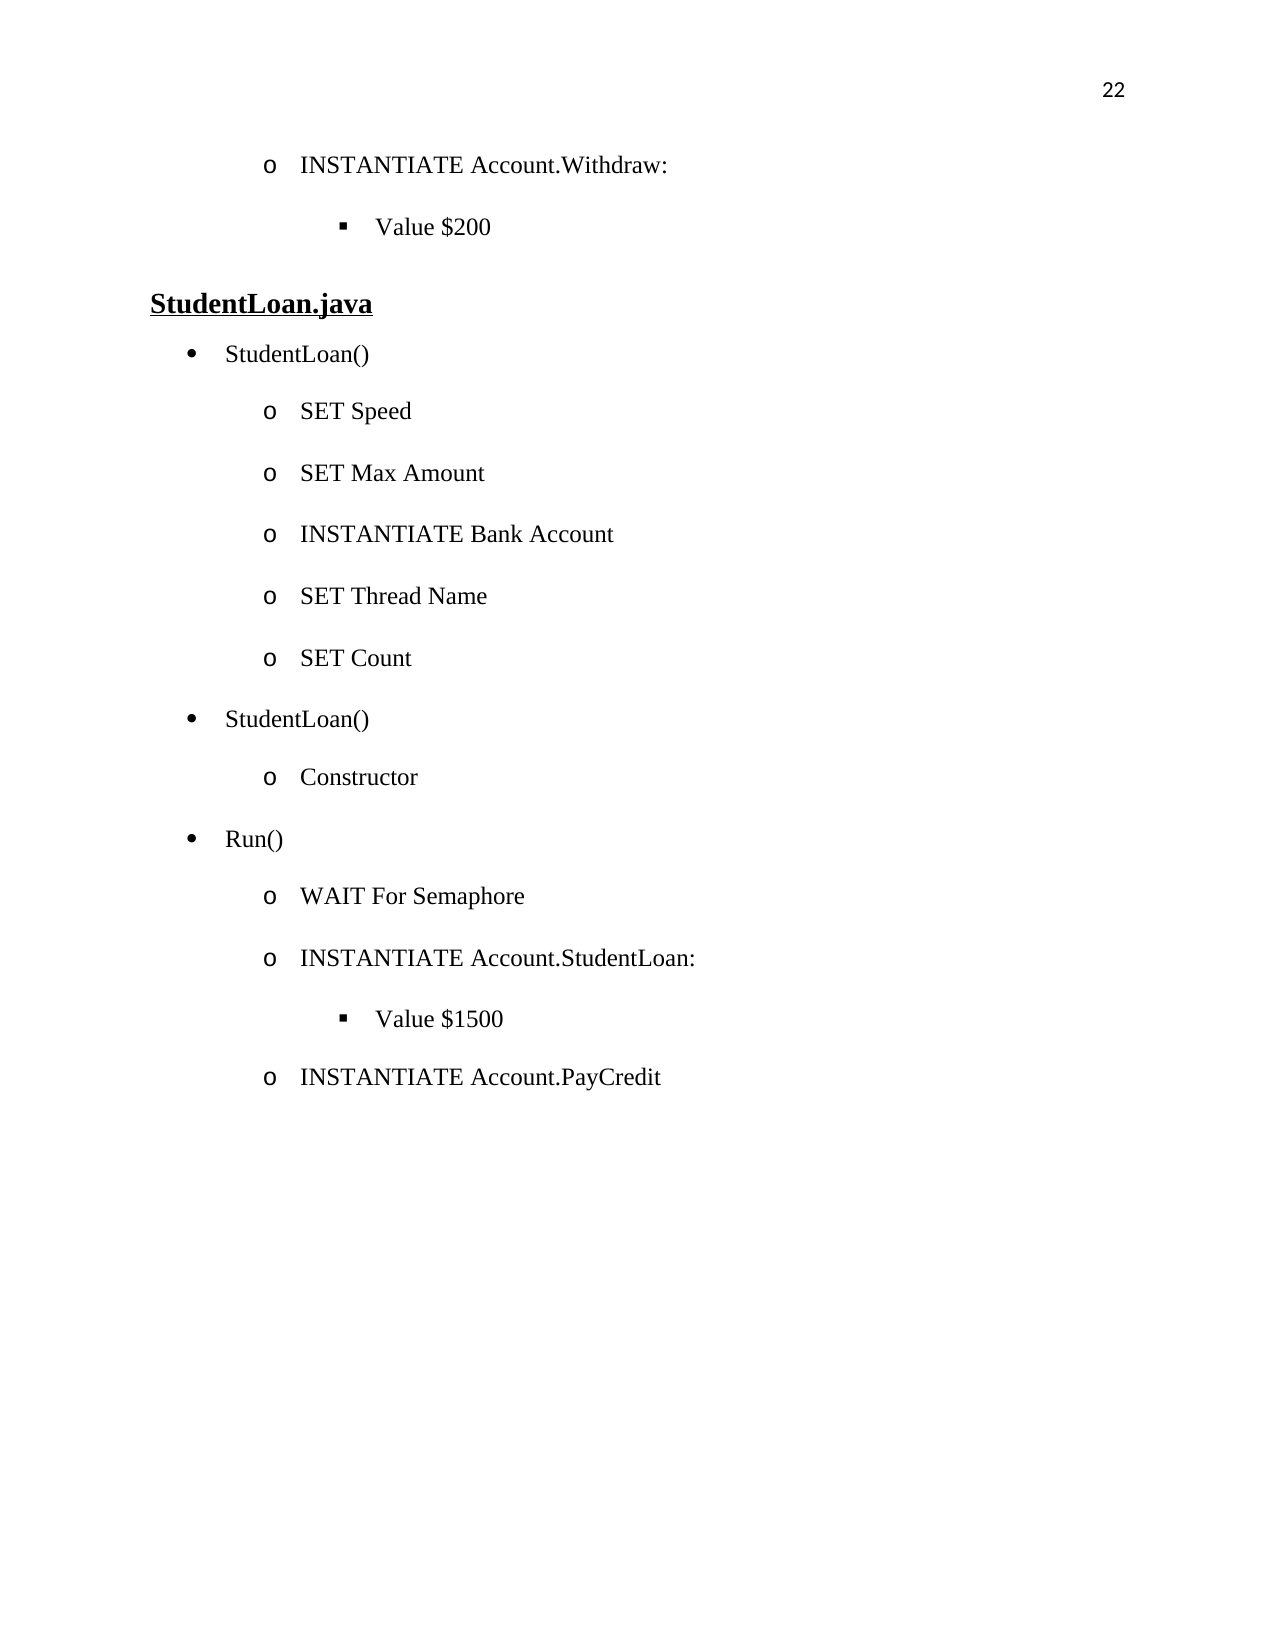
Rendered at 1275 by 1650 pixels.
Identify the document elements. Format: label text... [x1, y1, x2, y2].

list Value $200 [337, 212, 1125, 240]
list SET Thread Name [262, 581, 1125, 612]
list Run() [187, 824, 1125, 852]
list StudentLoan.java [150, 286, 1125, 319]
list INSTANTIATE Account.PayCredit [262, 1062, 1125, 1093]
list SET Max Amount [262, 458, 1125, 489]
list StudentLoan() [187, 704, 1125, 733]
list WAIT For Semaphore [262, 881, 1125, 912]
list Value $1500 [337, 1004, 1125, 1033]
list Constructor [262, 762, 1125, 793]
list INSTANTIATE Account.StudentLoan: [262, 943, 1125, 974]
list INSTANTIATE Account.Withdraw: [262, 150, 1125, 181]
list SET Speed [262, 396, 1125, 427]
list StudentLoan() [187, 339, 1125, 367]
list SET Count [262, 643, 1125, 674]
list INSTANTIATE Bank Account [262, 519, 1125, 550]
